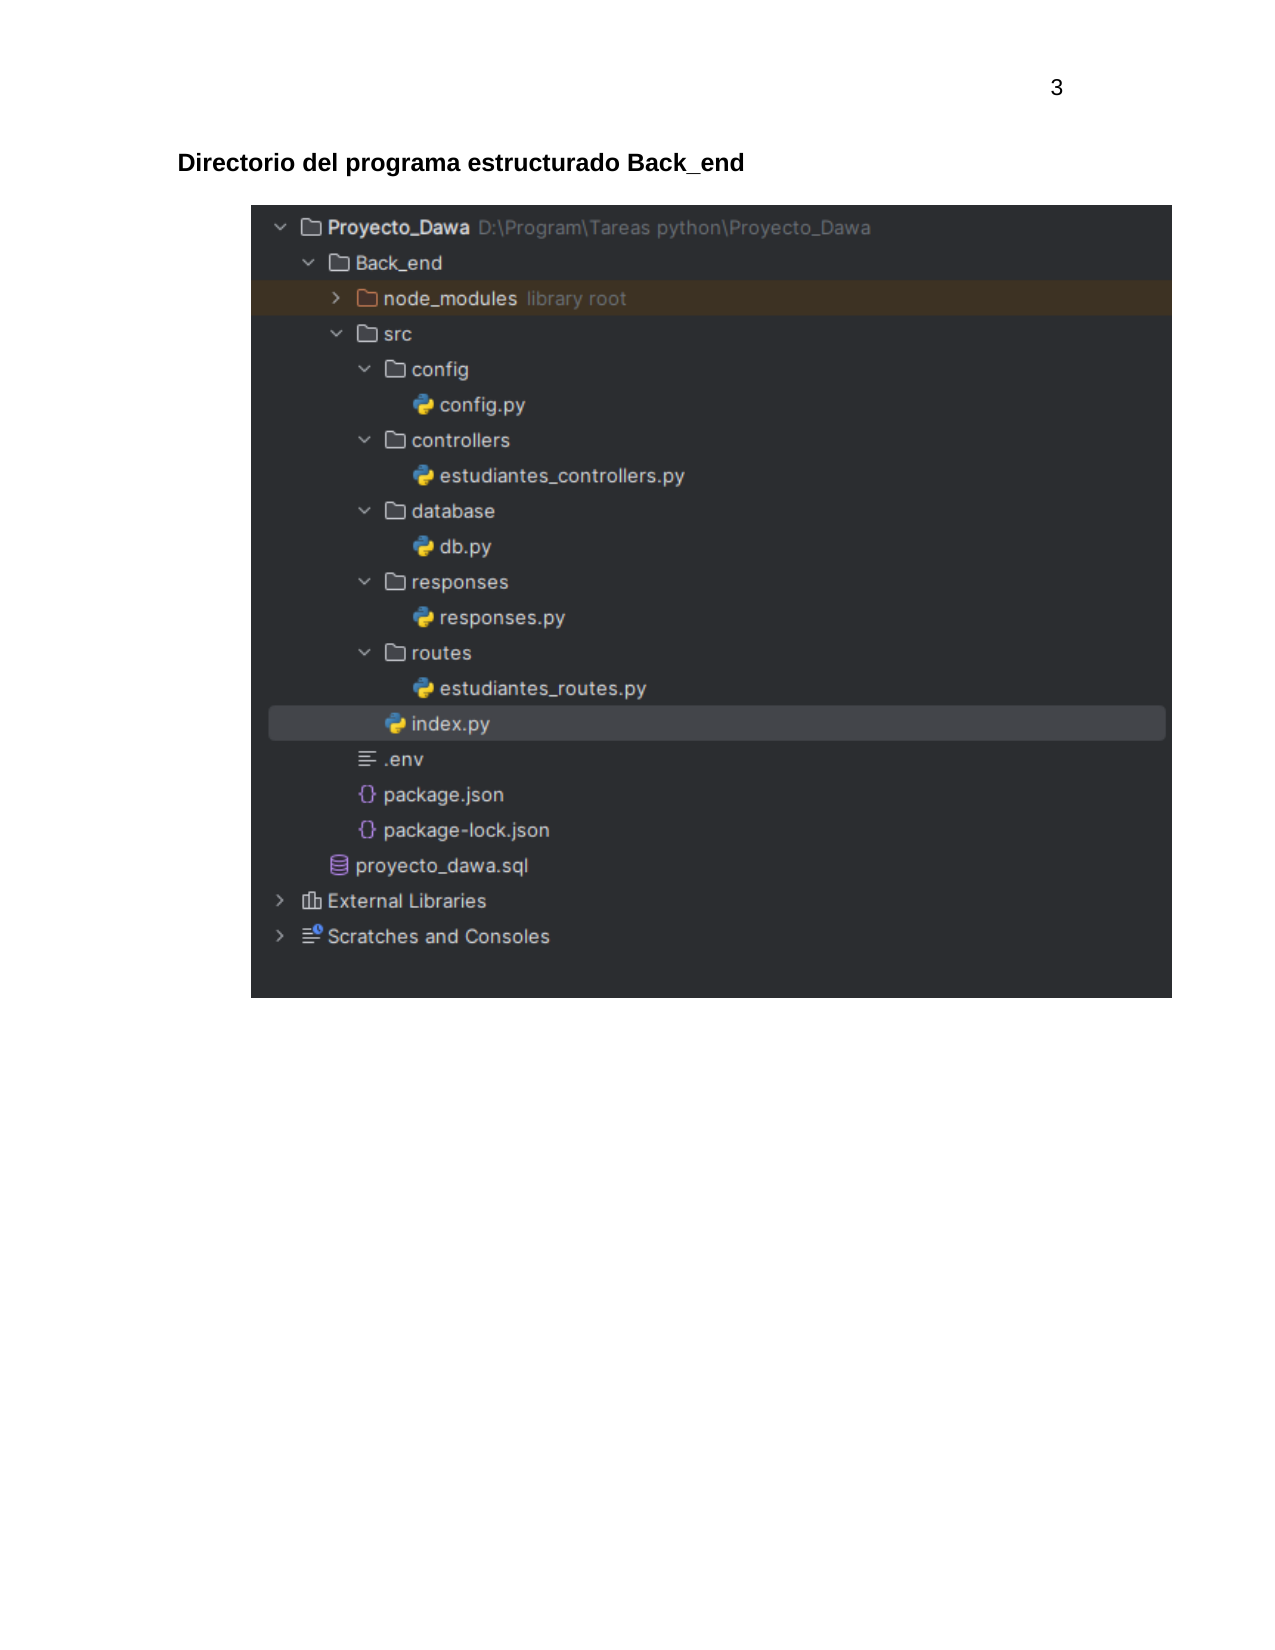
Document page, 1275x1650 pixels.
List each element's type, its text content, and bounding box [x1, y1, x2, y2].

picture [251, 205, 1172, 998]
subtitle Directorio del programa estructurado Back_end [177, 148, 1098, 176]
